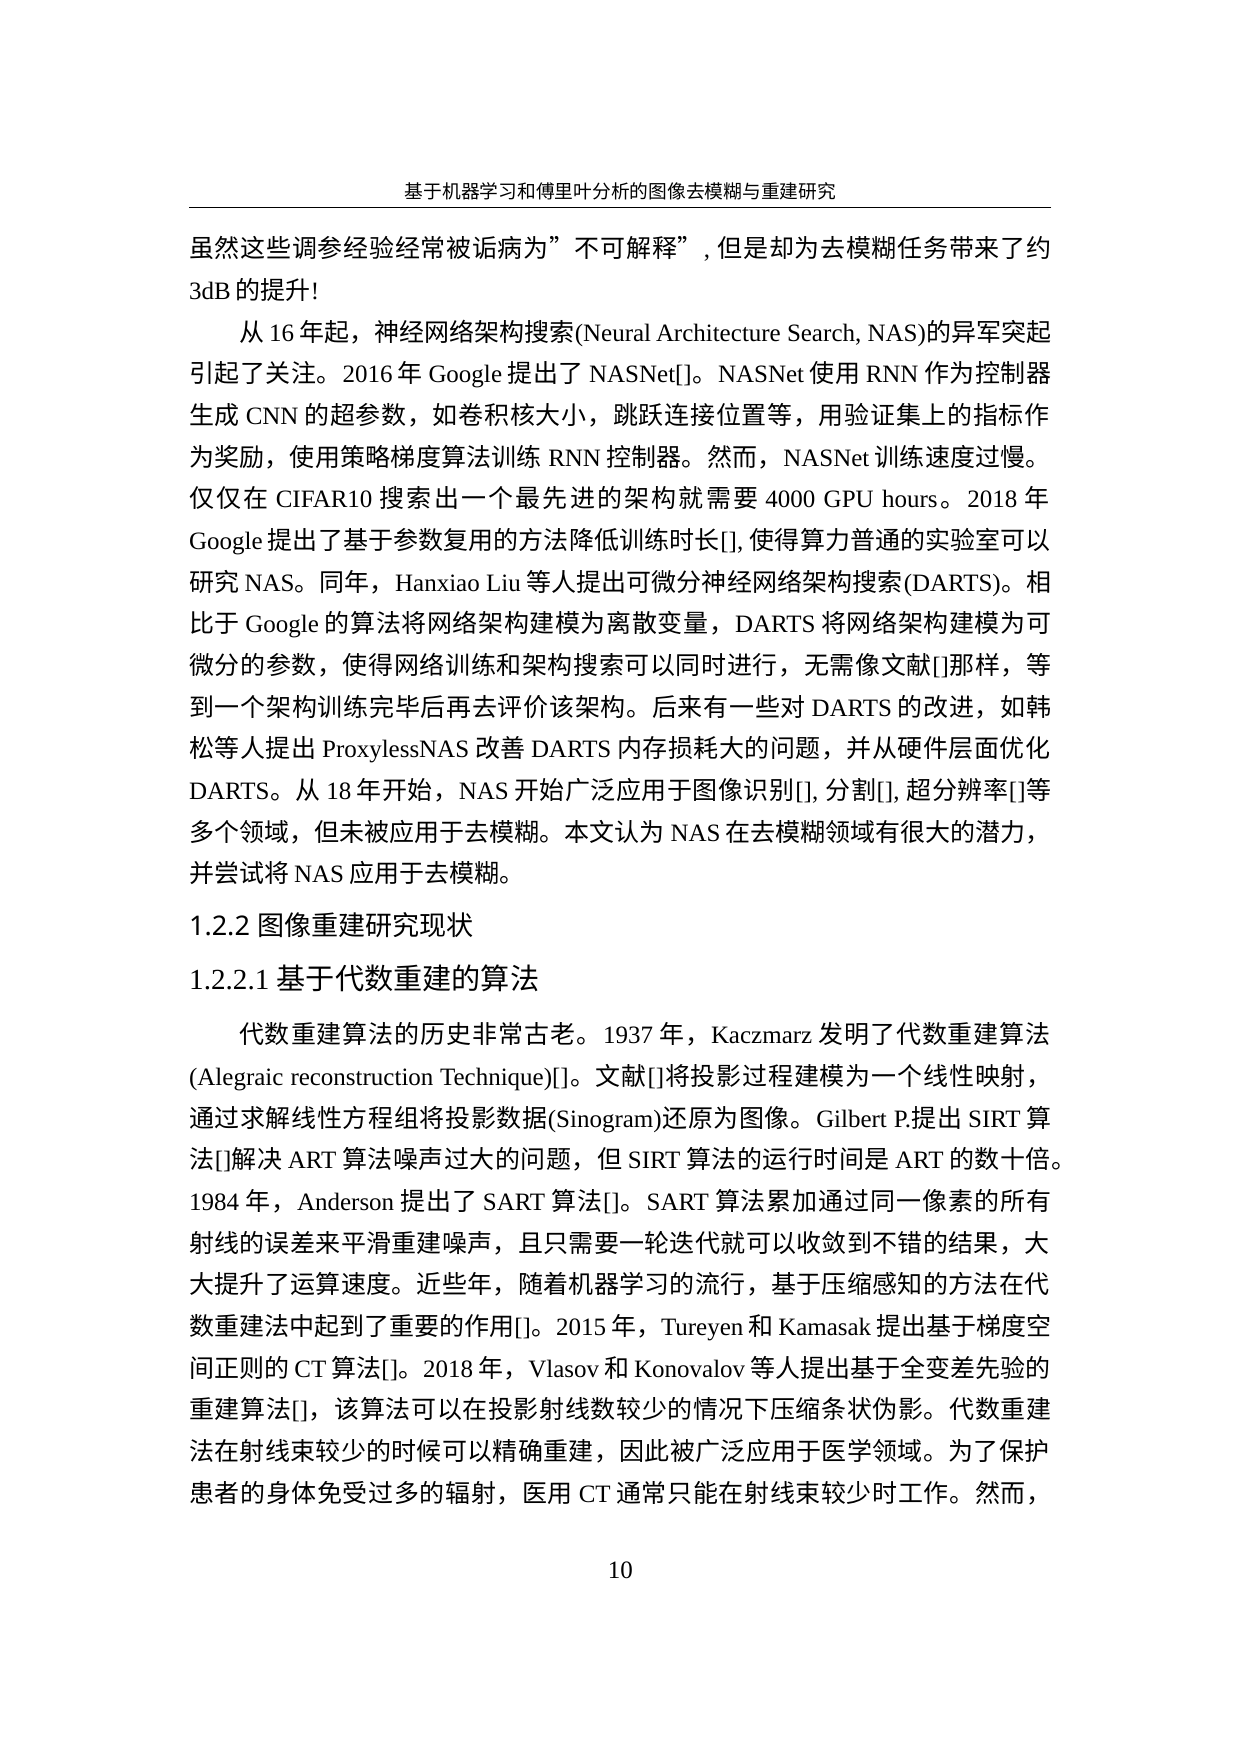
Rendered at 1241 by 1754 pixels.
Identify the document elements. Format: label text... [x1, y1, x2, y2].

text 从16年起，神经网络架构搜索(Neural Architecture Search, NAS)的异军突起引起了关注。2016年Google提出了NASNet[]。NASNet使用RNN作为控制器生成CNN的超参数，如卷积核大小，跳跃连接位置等，用验证集上的指标作为奖励，使用策略梯度算法训练RNN控制器。然而，NASNet训练速度过慢。仅仅在CIFAR10搜索出一个最先进的架构就需要4000 GPU hours。2018年，Google提出了基于参数复用的方法降低训练时长[], 使得算力普通的实验室可以研究NAS。同年，Hanxiao Liu等人提出可微分神经网络架构搜索(DARTS)。相比于Google的算法将网络架构建模为离散变量，DARTS将网络架构建模为可微分的参数，使得网络训练和架构搜索可以同时进行，无需像文献[]那样，等到一个架构训练完毕后再去评价该架构。后来有一些对DARTS的改进，如韩松等人提出ProxylessNAS改善DARTS内存损耗大的问题，并从硬件层面优化DARTS。从18年开始，NAS开始广泛应用于图像识别[], 分割[], 超分辨率[]等多个领域，但未被应用于去模糊。本文认为NAS在去模糊领域有很大的潜力，并尝试将NAS应用于去模糊。 [189, 308, 1051, 891]
subtitle 1.2.2 图像重建研究现状 [189, 904, 1051, 943]
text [189, 224, 1051, 308]
subtitle 1.2.2.1 基于代数重建的算法 [189, 956, 1051, 998]
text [189, 1010, 1051, 1510]
